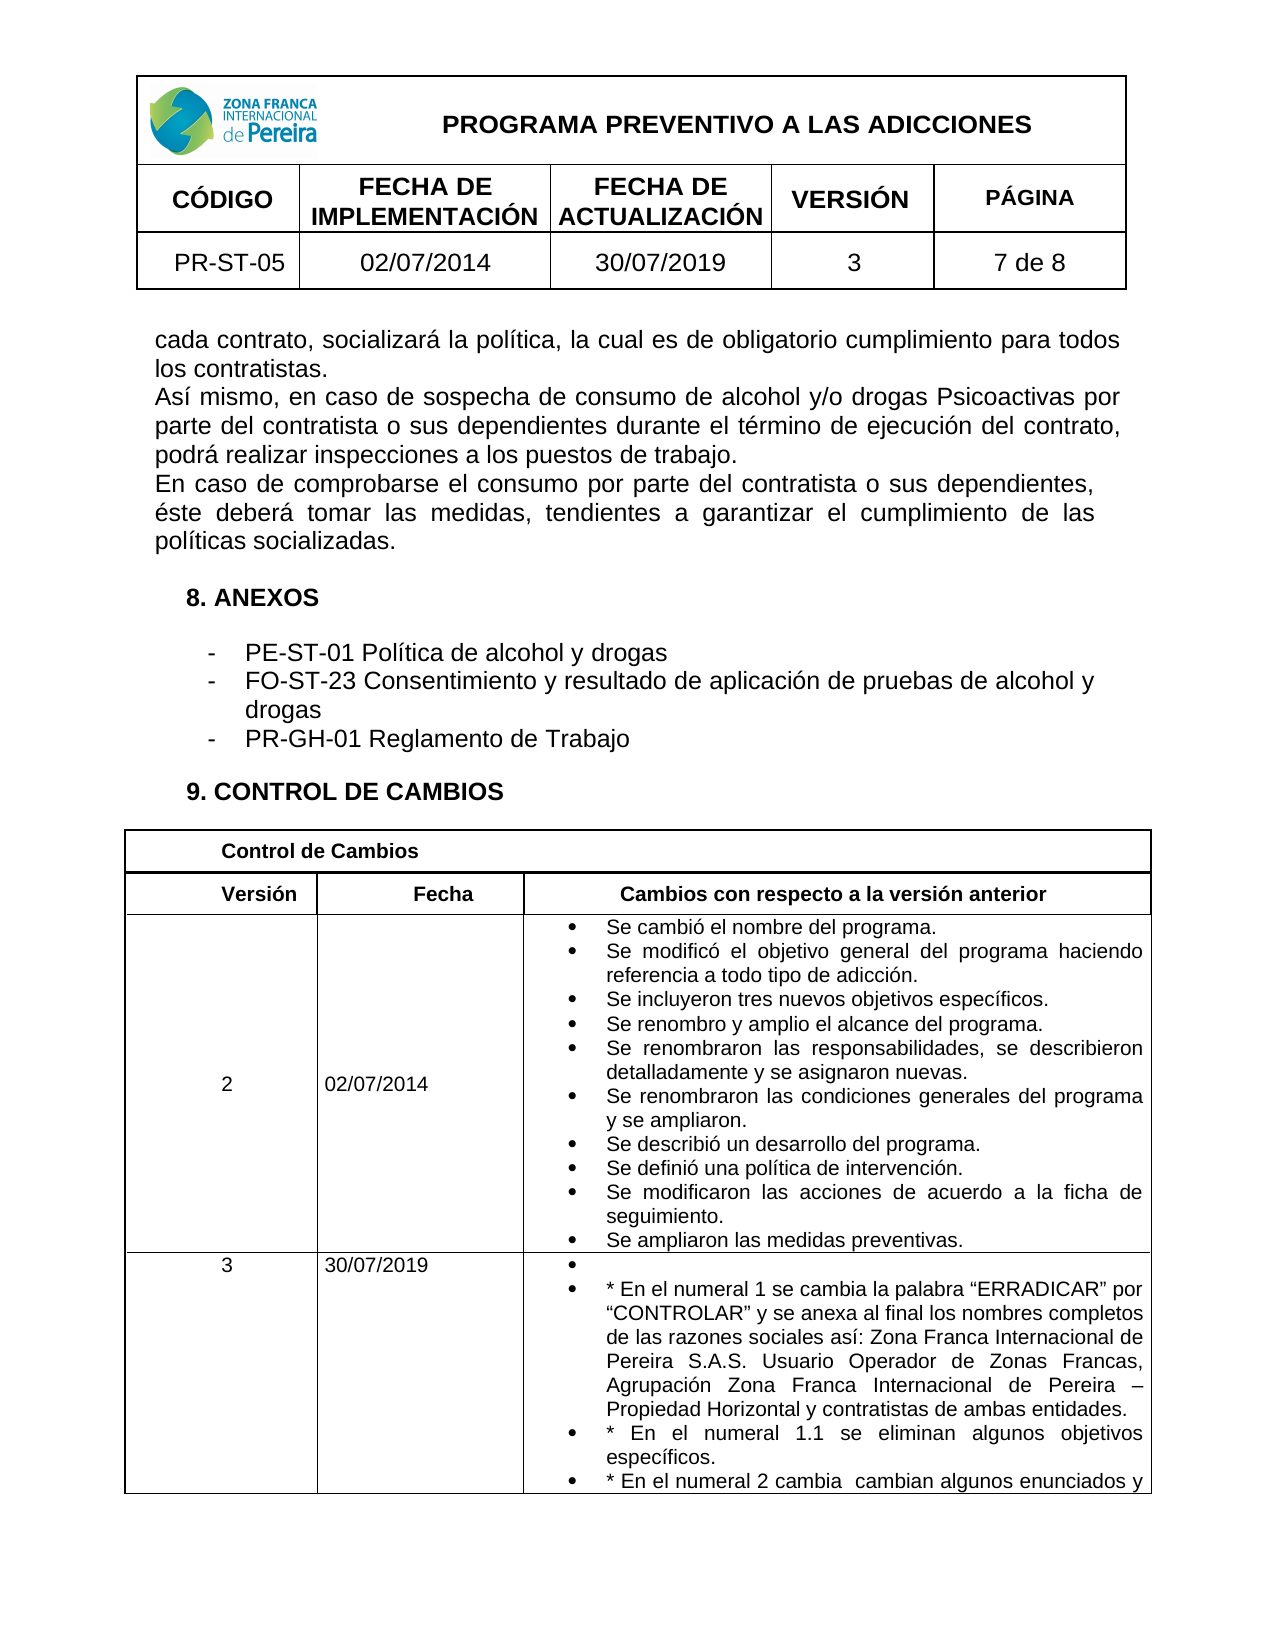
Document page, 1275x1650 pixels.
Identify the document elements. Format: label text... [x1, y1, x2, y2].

table_cell Fecha [318, 874, 523, 914]
table_cell Cambios con respecto a la versión anterior [525, 874, 1150, 914]
picture [149, 83, 317, 159]
table_cell 2 [126, 915, 317, 1252]
list PE-ST-01 Política de alcohol y drogas [207, 638, 1122, 667]
text En caso de comprobarse el consumo por parte del contratista o sus dependientes, éste deberá tomar las medidas, tendientes a garantizar el cumplimiento de las políticas socializadas. [154, 469, 1096, 555]
table_cell Se cambió el nombre del programa. Se modificó el objetivo general del programa haciendo referencia a todo tipo de adicción. Se incluyeron tres nuevos objetivos específicos. Se renombro y amplio el alcance del programa. Se renombraron las responsabilidades, se describieron detalladamente y se asignaron nuevas. Se renombraron las condiciones generales del programa y se ampliaron. Se describió un desarrollo del programa. Se definió una política de intervención. Se modificaron las acciones de acuerdo a la ficha de seguimiento. Se ampliaron las medidas preventivas. [524, 915, 1151, 1252]
table_cell 30/07/2019 [318, 1253, 523, 1493]
text Así mismo, en caso de sospecha de consumo de alcohol y/o drogas Psicoactivas por parte del contratista o sus dependientes durante el término de ejecución del contrato, podrá realizar inspecciones a los puestos de trabajo. [154, 382, 1122, 469]
subtitle ANEXOS [186, 583, 1122, 612]
list CONTROL DE CAMBIOS [186, 776, 1122, 805]
table_header Control de Cambios [126, 831, 1150, 871]
list FO-ST-23 Consentimiento y resultado de aplicación de pruebas de alcohol y drogas [207, 667, 1096, 723]
table_cell 3 [126, 1253, 317, 1493]
list PR-GH-01 Reglamento de Trabajo [207, 724, 1122, 752]
table_cell 02/07/2014 [318, 915, 523, 1252]
table_cell Versión [126, 874, 316, 914]
